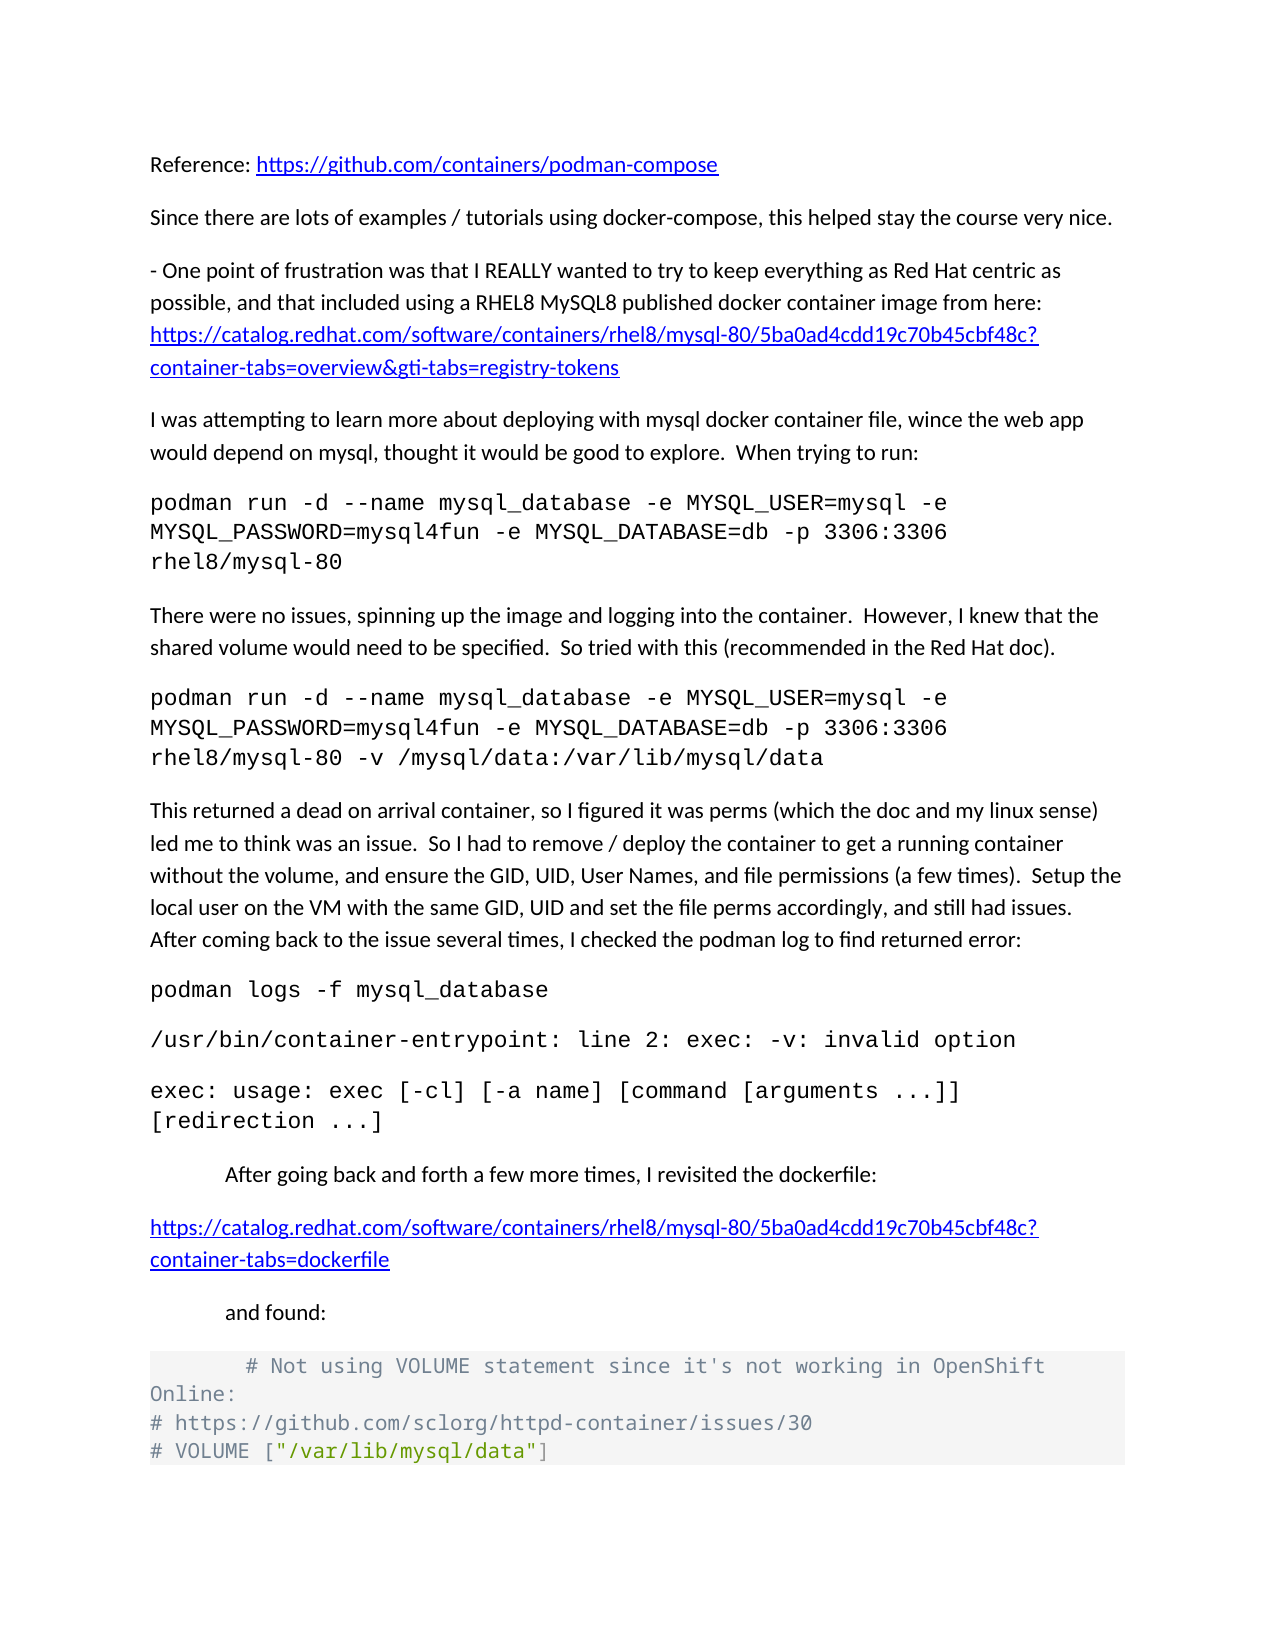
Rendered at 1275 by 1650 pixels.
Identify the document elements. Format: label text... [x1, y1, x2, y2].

text and found: [150, 1298, 1125, 1326]
text exec: usage: exec [-cl] [-a name] [command [arguments ...]] [redirection ...] [150, 1079, 1125, 1135]
text Reference: https://github.com/containers/podman-compose [150, 150, 1125, 178]
text # https://github.com/sclorg/httpd-container/issues/30 [150, 1408, 1125, 1436]
text This returned a dead on arrival container, so I figured it was perms (which the doc and my linux sense) led me to think was an issue. So I had to remove / deploy the container to get a running container without the volume, and ensure the GID, UID, User Names, and file permissions (a few times). Setup the local user on the VM with the same GID, UID and set the file perms accordingly, and still had issues. After coming back to the issue several times, I checked the podman log to find returned error: [150, 796, 1125, 953]
text podman run -d --name mysql_database -e MYSQL_USER=mysql -e MYSQL_PASSWORD=mysql4fun -e MYSQL_DATABASE=db -p 3306:3306 rhel8/mysql-80 -v /mysql/data:/var/lib/mysql/data [150, 686, 1125, 772]
text /usr/bin/container-entrypoint: line 2: exec: -v: invalid option [150, 1029, 1125, 1055]
text After going back and forth a few more times, I revisited the dockerfile: [150, 1160, 1125, 1188]
text There were no issues, spinning up the image and logging into the container. However, I knew that the shared volume would need to be specified. So tried with this (recommended in the Red Hat doc). [150, 601, 1125, 661]
text podman logs -f mysql_database [150, 978, 1125, 1004]
text # VOLUME ["/var/lib/mysql/data"] [150, 1436, 1125, 1465]
text https://catalog.redhat.com/software/containers/rhel8/mysql-80/5ba0ad4cdd19c70b45cbf48c?container-tabs=dockerfile [150, 1213, 1125, 1273]
text # Not using VOLUME statement since it's not working in OpenShift Online: [150, 1351, 1125, 1408]
text I was attempting to learn more about deploying with mysql docker container file, wince the web app would depend on mysql, thought it would be good to explore. When trying to run: [150, 406, 1125, 466]
text Since there are lots of examples / tutorials using docker-compose, this helped stay the course very nice. [150, 203, 1125, 231]
text - One point of frustration was that I REALLY wanted to try to keep everything as Red Hat centric as possible, and that included using a RHEL8 MySQL8 published docker container image from here: https://catalog.redhat.com/software/containers/rhel8/mysql-80/5ba0ad4cdd19c70b45cbf48c?container-tabs=overview&gti-tabs=registry-tokens [150, 256, 1125, 381]
text podman run -d --name mysql_database -e MYSQL_USER=mysql -e MYSQL_PASSWORD=mysql4fun -e MYSQL_DATABASE=db -p 3306:3306 rhel8/mysql-80 [150, 491, 1125, 576]
